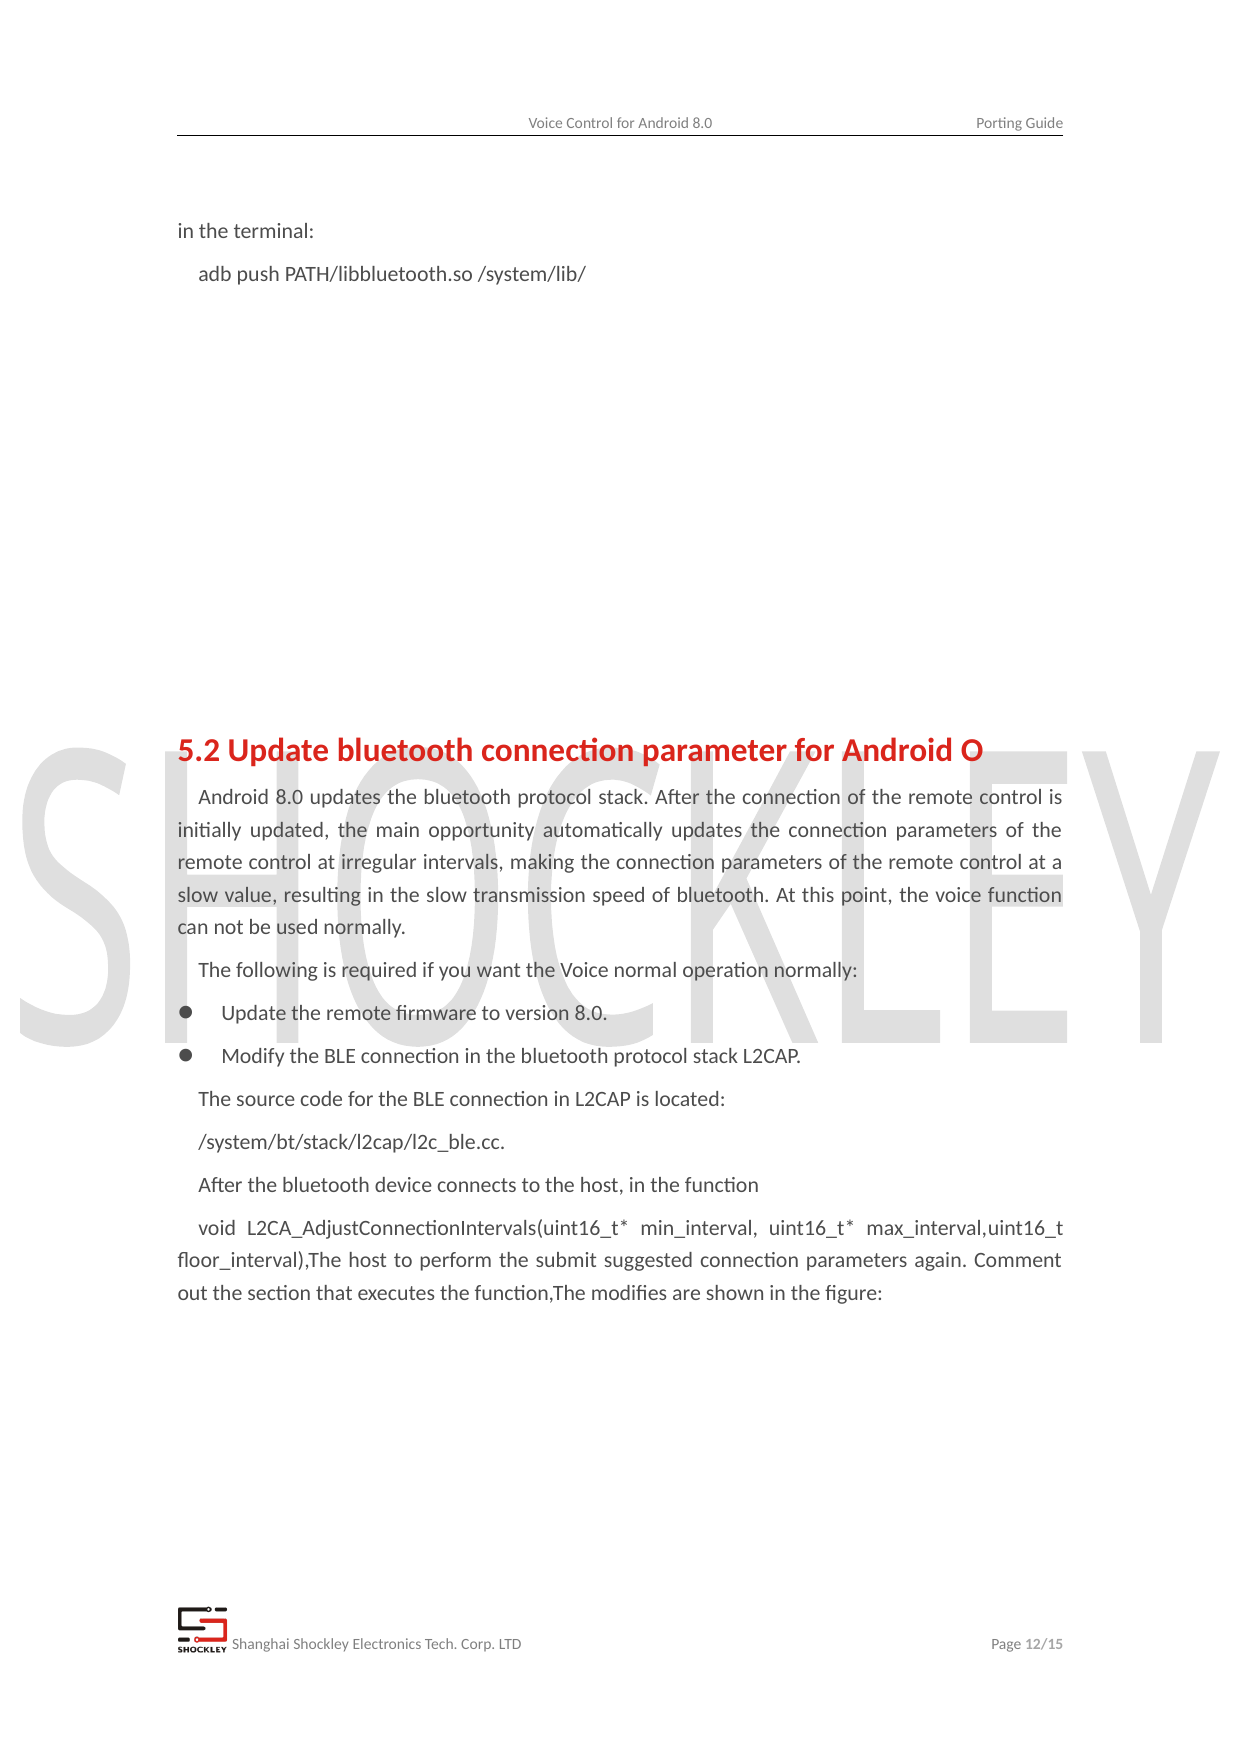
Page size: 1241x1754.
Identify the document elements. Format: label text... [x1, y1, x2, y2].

list Modify the BLE connection in the bluetooth protocol stack L2CAP. [177, 1039, 1063, 1072]
list Update the remote firmware to version 8.0. [177, 996, 1063, 1029]
picture [176, 1605, 228, 1657]
text After the bluetooth device connects to the host, in the function [177, 1168, 1063, 1201]
text void L2CA_AdjustConnectionIntervals(uint16_t* min_interval, uint16_t* max_interval,uint16_t floor_interval),The host to perform the submit suggested connection parameters again. Comment out the section that executes the function,The modifies are shown in the figure: [177, 1211, 1063, 1308]
text Android 8.0 updates the bluetooth protocol stack. After the connection of the remote control is initially updated, the main opportunity automatically updates the connection parameters of the remote control at irregular intervals, making the connection parameters of the remote control at a slow value, resulting in the slow transmission speed of bluetooth. At this point, the voice function can not be used normally. [177, 781, 1063, 943]
subtitle Update bluetooth connection parameter for Android O [177, 729, 1063, 770]
text The new compiled library should be pushed into the path ‘/system/lib/’ by typing the command in the terminal: [177, 214, 1063, 247]
text /system/bt/stack/l2cap/l2c_ble.cc. [177, 1125, 1063, 1158]
text adb push PATH/libbluetooth.so /system/lib/ [177, 257, 1063, 290]
text The source code for the BLE connection in L2CAP is located: [177, 1082, 1063, 1115]
text The following is required if you want the Voice normal operation normally: [177, 953, 1063, 986]
